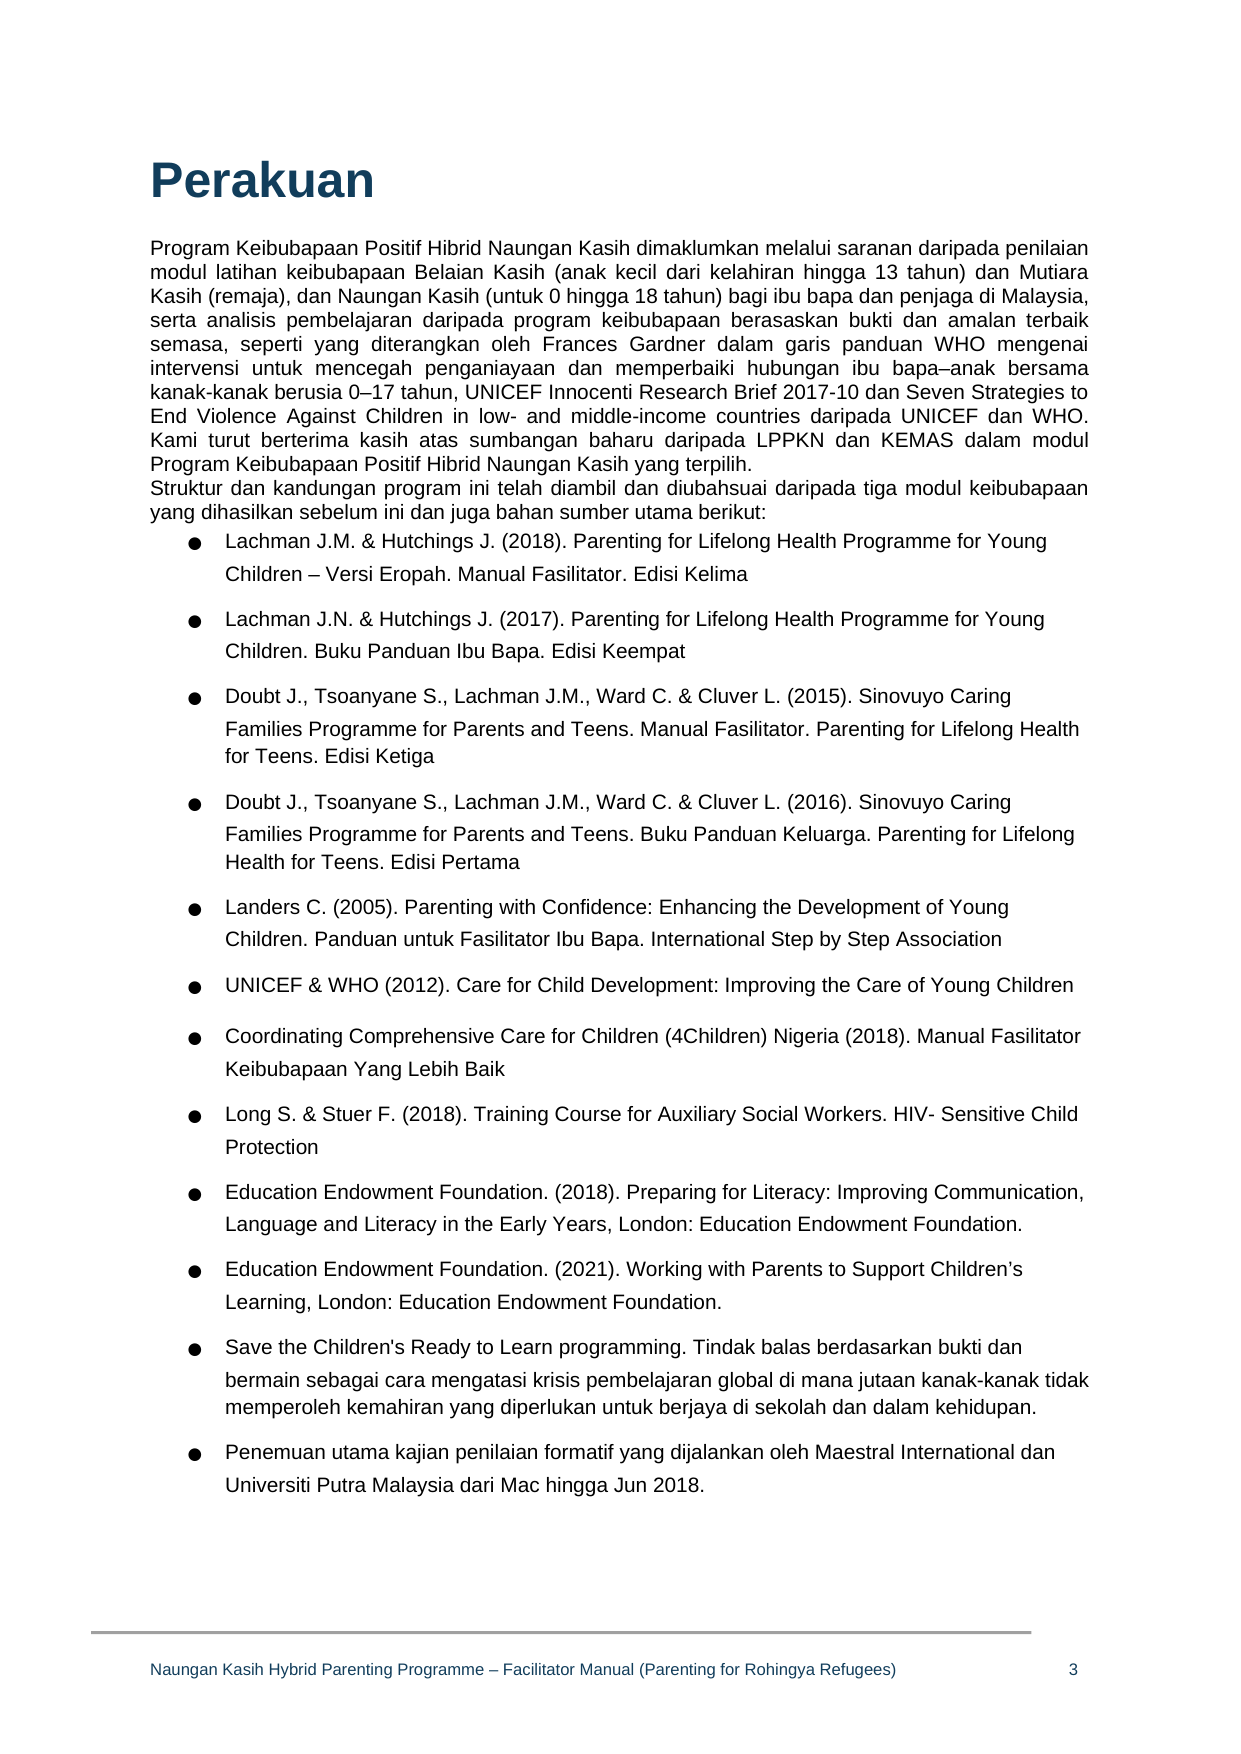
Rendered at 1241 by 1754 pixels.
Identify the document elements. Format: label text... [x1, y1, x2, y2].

list Coordinating Comprehensive Care for Children (4Children) Nigeria (2018). Manual Fasilitator Keibubapaan Yang Lebih Baik [187, 1019, 1090, 1081]
list Lachman J.N. & Hutchings J. (2017). Parenting for Lifelong Health Programme for Young Children. Buku Panduan Ibu Bapa. Edisi Keempat [187, 601, 1090, 663]
list Doubt J., Tsoanyane S., Lachman J.M., Ward C. & Cluver L. (2016). Sinovuyo Caring Families Programme for Parents and Teens. Buku Panduan Keluarga. Parenting for Lifelong Health for Teens. Edisi Pertama [187, 784, 1090, 873]
list Long S. & Stuer F. (2018). Training Course for Auxiliary Social Workers. HIV- Sensitive Child Protection [187, 1097, 1090, 1158]
list Education Endowment Foundation. (2021). Working with Parents to Support Children’s Learning, London: Education Endowment Foundation. [187, 1252, 1090, 1314]
list Doubt J., Tsoanyane S., Lachman J.M., Ward C. & Cluver L. (2015). Sinovuyo Caring Families Programme for Parents and Teens. Manual Fasilitator. Parenting for Lifelong Health for Teens. Edisi Ketiga [187, 679, 1090, 768]
list Penemuan utama kajian penilaian formatif yang dijalankan oleh Maestral International dan Universiti Putra Malaysia dari Mac hingga Jun 2018. [187, 1435, 1090, 1497]
list Education Endowment Foundation. (2018). Preparing for Literacy: Improving Communication, Language and Literacy in the Early Years, London: Education Endowment Foundation. [187, 1174, 1090, 1236]
text Program Keibubapaan Positif Hibrid Naungan Kasih dimaklumkan melalui saranan daripada penilaian modul latihan keibubapaan Belaian Kasih (anak kecil dari kelahiran hingga 13 tahun) dan Mutiara Kasih (remaja), dan Naungan Kasih (untuk 0 hingga 18 tahun) bagi ibu bapa dan penjaga di Malaysia, serta analisis pembelajaran daripada program keibubapaan berasaskan bukti dan amalan terbaik semasa, seperti yang diterangkan oleh Frances Gardner dalam garis panduan WHO mengenai intervensi untuk mencegah penganiayaan dan memperbaiki hubungan ibu bapa–anak bersama kanak-kanak berusia 0–17 tahun, UNICEF Innocenti Research Brief 2017-10 dan Seven Strategies to End Violence Against Children in low- and middle-income countries daripada UNICEF dan WHO. Kami turut berterima kasih atas sumbangan baharu daripada LPPKN dan KEMAS dalam modul Program Keibubapaan Positif Hibrid Naungan Kasih yang terpilih. [150, 236, 1090, 476]
list UNICEF & WHO (2012). Care for Child Development: Improving the Care of Young Children [187, 967, 1090, 1001]
list Landers C. (2005). Parenting with Confidence: Enhancing the Development of Young Children. Panduan untuk Fasilitator Ibu Bapa. International Step by Step Association [187, 889, 1090, 951]
text Struktur dan kandungan program ini telah diambil dan diubahsuai daripada tiga modul keibubapaan yang dihasilkan sebelum ini dan juga bahan sumber utama berikut: [150, 476, 1090, 524]
list Save the Children's Ready to Learn programming. Tindak balas berdasarkan bukti dan bermain sebagai cara mengatasi krisis pembelajaran global di mana jutaan kanak-kanak tidak memperoleh kemahiran yang diperlukan untuk berjaya di sekolah dan dalam kehidupan. [187, 1330, 1090, 1419]
subtitle Perakuan [150, 150, 1090, 207]
list Lachman J.M. & Hutchings J. (2018). Parenting for Lifelong Health Programme for Young Children – Versi Eropah. Manual Fasilitator. Edisi Kelima [187, 524, 1090, 585]
